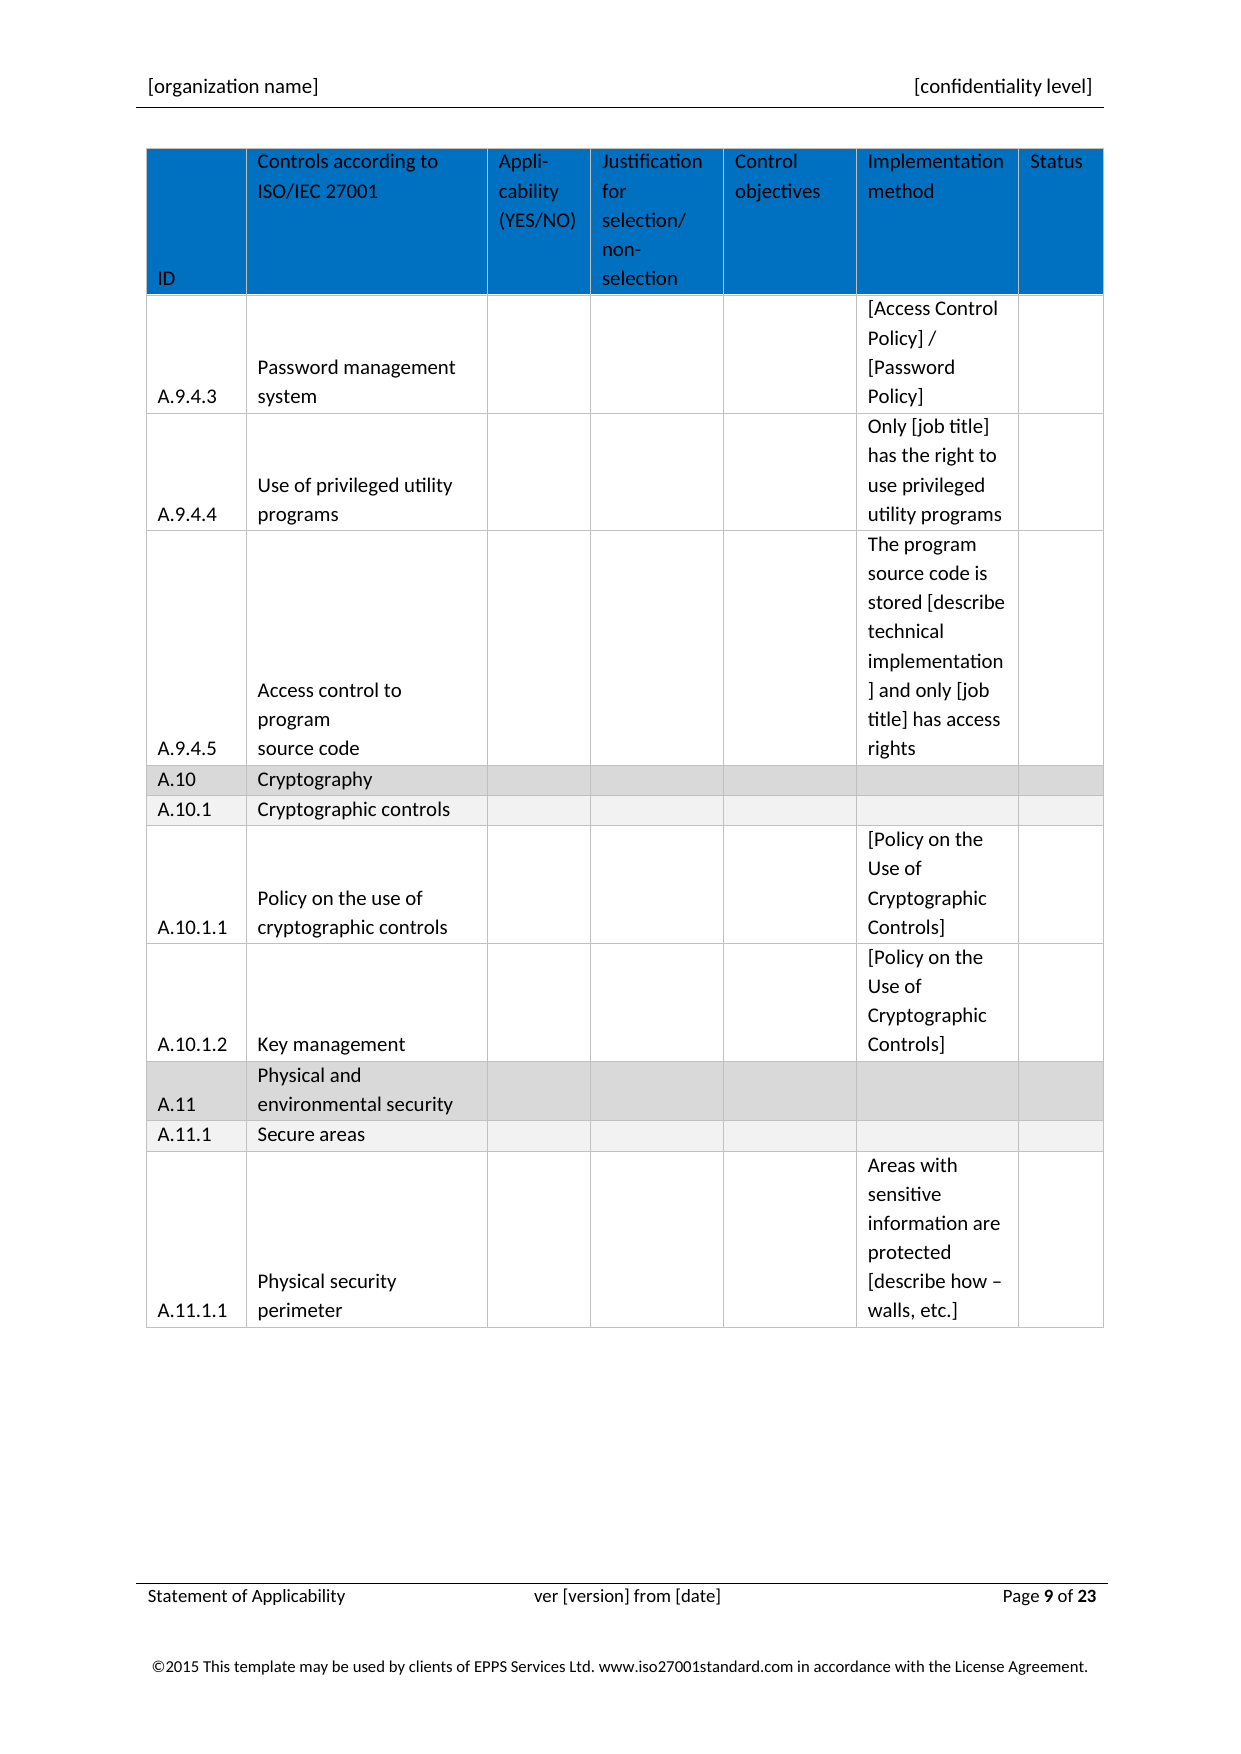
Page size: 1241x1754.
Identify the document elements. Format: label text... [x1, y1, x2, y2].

table_cell [1019, 1062, 1103, 1120]
table_cell Secure areas [247, 1121, 487, 1151]
table_cell [488, 414, 590, 530]
table_cell [724, 826, 856, 943]
table_cell Areas with sensitive information are protected [describe how – walls, etc.] [857, 1152, 1018, 1327]
table_cell [857, 1121, 1018, 1151]
table_cell [Access Control Policy] / [Password Policy] [857, 296, 1018, 412]
table_cell [591, 414, 723, 530]
table_cell A.10.1.2 [147, 944, 246, 1061]
table_cell [857, 796, 1018, 825]
table_cell [591, 1121, 723, 1151]
table_cell [488, 531, 590, 765]
table_cell Cryptography [247, 766, 487, 795]
table_header Appli-cability (YES/NO) [488, 149, 590, 294]
table_cell [591, 1062, 723, 1120]
table_cell A.10.1 [147, 796, 246, 825]
table_cell [488, 296, 590, 412]
table_cell Use of privileged utility programs [247, 414, 487, 530]
table_cell [488, 1062, 590, 1120]
table_cell [591, 944, 723, 1061]
table_cell [591, 796, 723, 825]
table_cell A.9.4.4 [147, 414, 246, 530]
table_cell [488, 796, 590, 825]
table_cell Physical security perimeter [247, 1152, 487, 1327]
table_cell [Policy on the Use of Cryptographic Controls] [857, 826, 1018, 943]
table_cell [724, 944, 856, 1061]
table_cell [1019, 944, 1103, 1061]
table_cell [Policy on the Use of Cryptographic Controls] [857, 944, 1018, 1061]
table_cell A.10.1.1 [147, 826, 246, 943]
table_cell [1019, 296, 1103, 412]
table_header Controls according to ISO/IEC 27001 [247, 149, 487, 294]
table_cell Access control to program source code [247, 531, 487, 765]
table_cell The program source code is stored [describe technical implementation] and only [job title] has access rights [857, 531, 1018, 765]
table_header Status [1019, 149, 1103, 294]
table_cell A.9.4.3 [147, 296, 246, 412]
table_cell [591, 531, 723, 765]
table_header Justification for selection/ non-selection [591, 149, 723, 294]
table_cell [1019, 766, 1103, 795]
table_cell Only [job title] has the right to use privileged utility programs [857, 414, 1018, 530]
table_cell [488, 1152, 590, 1327]
table_cell A.10 [147, 766, 246, 795]
table_cell [488, 826, 590, 943]
table_cell [591, 1152, 723, 1327]
table_cell [591, 296, 723, 412]
table_cell [724, 1152, 856, 1327]
table_cell [724, 414, 856, 530]
table_cell A.11 [147, 1062, 246, 1120]
table_cell [857, 1062, 1018, 1120]
table_cell [488, 944, 590, 1061]
table_cell [857, 766, 1018, 795]
table_cell [724, 531, 856, 765]
table_cell [1019, 1121, 1103, 1151]
table_cell Physical and environmental security [247, 1062, 487, 1120]
table_cell [1019, 414, 1103, 530]
table_cell [1019, 826, 1103, 943]
table_cell [724, 1121, 856, 1151]
table_header ID [147, 149, 246, 294]
table_header Implementation method [857, 149, 1018, 294]
table_cell [591, 766, 723, 795]
table_cell [724, 766, 856, 795]
table_cell [1019, 1152, 1103, 1327]
table_cell A.11.1 [147, 1121, 246, 1151]
table_cell [724, 1062, 856, 1120]
table_cell [488, 766, 590, 795]
table_cell [591, 826, 723, 943]
table_cell [724, 796, 856, 825]
table_header Control objectives [724, 149, 856, 294]
table_cell Password management system [247, 296, 487, 412]
table_cell Cryptographic controls [247, 796, 487, 825]
table_cell [1019, 531, 1103, 765]
table_cell Key management [247, 944, 487, 1061]
table_cell A.11.1.1 [147, 1152, 246, 1327]
table_cell [1019, 796, 1103, 825]
table_cell Policy on the use of cryptographic controls [247, 826, 487, 943]
table_cell [724, 296, 856, 412]
table_cell A.9.4.5 [147, 531, 246, 765]
table_cell [488, 1121, 590, 1151]
